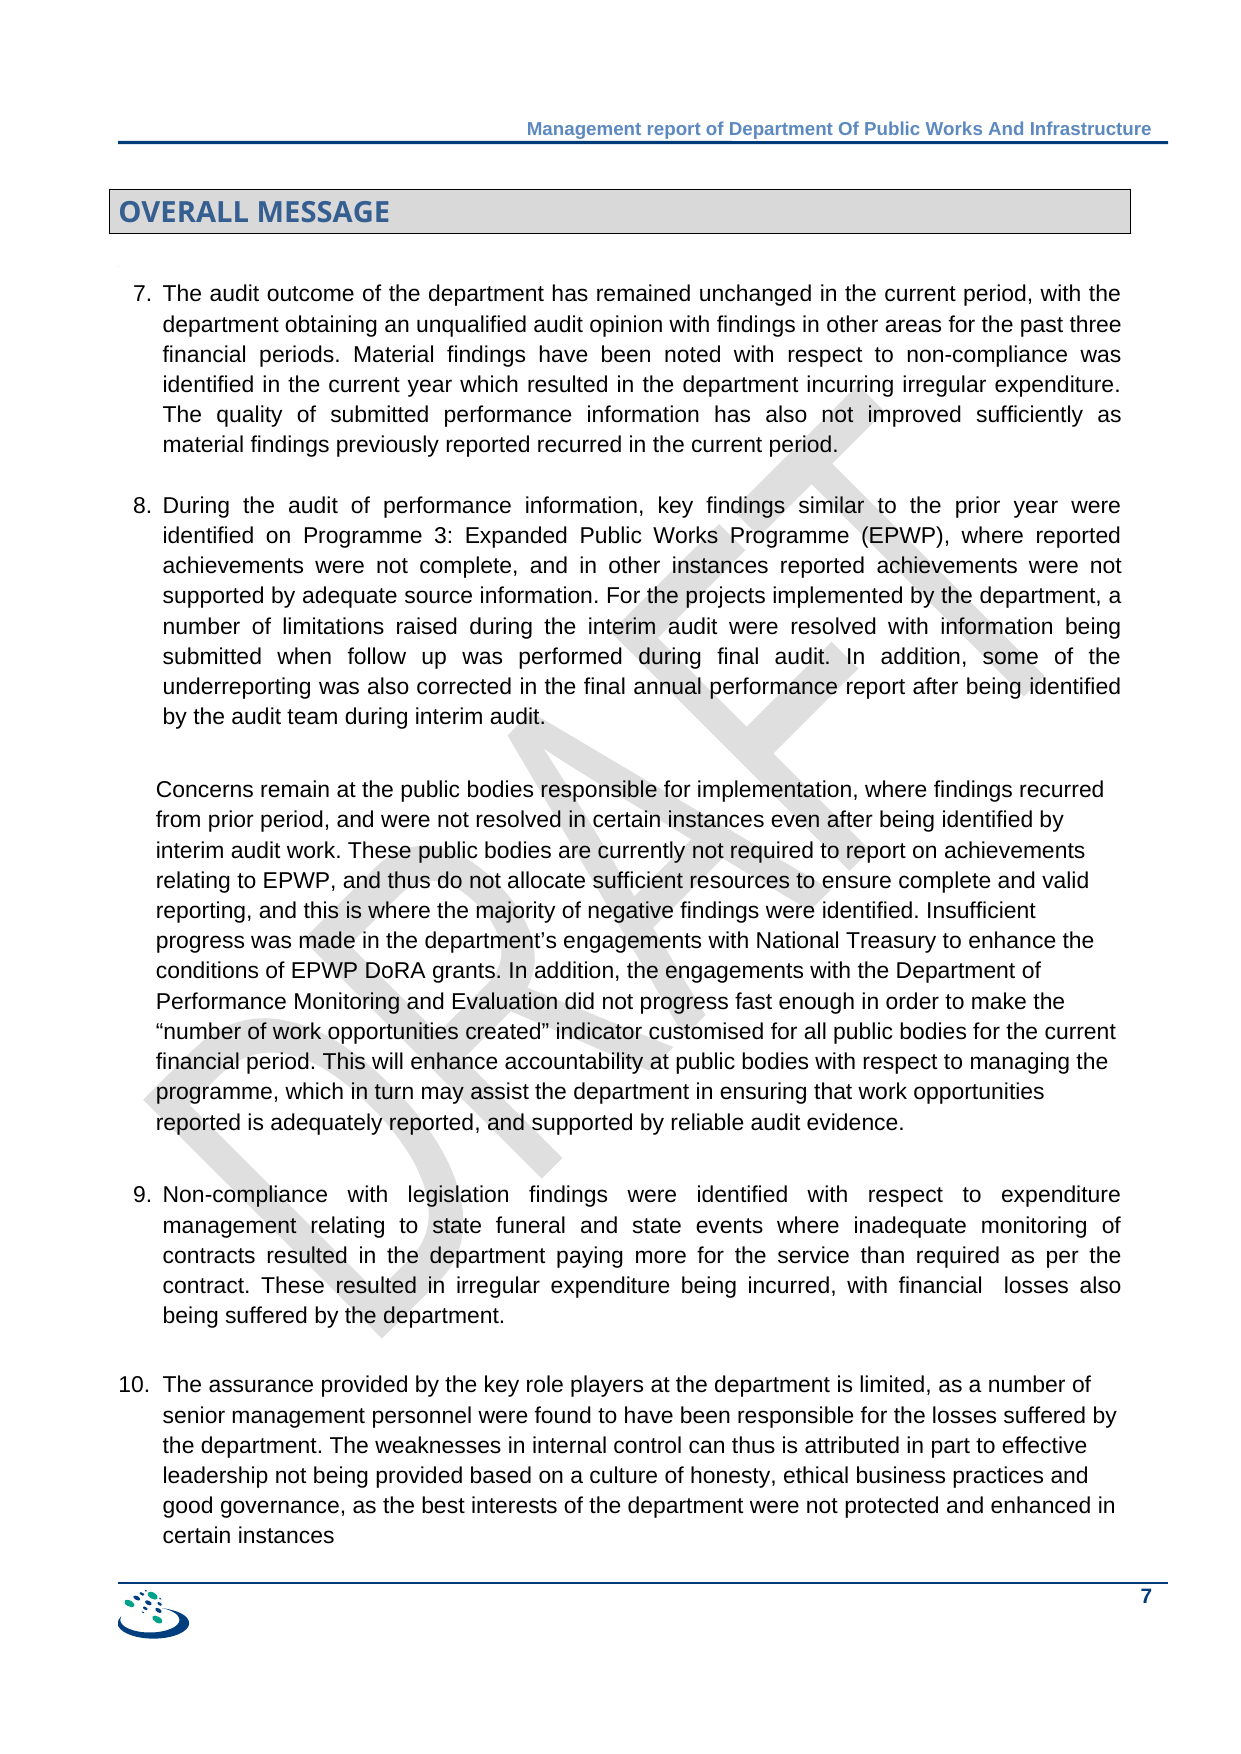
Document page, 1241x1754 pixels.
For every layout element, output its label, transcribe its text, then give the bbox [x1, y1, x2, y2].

list The assurance provided by the key role players at the department is limited, as a number of senior management personnel were found to have been responsible for the losses suffered by the department. The weaknesses in internal control can thus is attributed in part to effective leadership not being provided based on a culture of honesty, ethical business practices and good governance, as the best interests of the department were not protected and enhanced in certain instances [118, 1371, 1122, 1549]
text Concerns remain at the public bodies responsible for implementation, where findings recurred from prior period, and were not resolved in certain instances even after being identified by interim audit work. These public bodies are currently not required to report on achievements relating to EPWP, and thus do not allocate sufficient resources to ensure complete and valid reporting, and this is where the majority of negative findings were identified. Insufficient progress was made in the department’s engagements with National Treasury to enhance the conditions of EPWP DoRA grants. In addition, the engagements with the Department of Performance Monitoring and Evaluation did not progress fast enough in order to make the “number of work opportunities created” indicator customised for all public bodies for the current financial period. This will enhance accountability at public bodies with respect to managing the programme, which in turn may assist the department in ensuring that work opportunities reported is adequately reported, and supported by reliable audit evidence. [156, 776, 1122, 1135]
list Non-compliance with legislation findings were identified with respect to expenditure management relating to state funeral and state events where inadequate monitoring of contracts resulted in the department paying more for the service than required as per the contract. These resulted in irregular expenditure being incurred, with financial losses also being suffered by the department. [133, 1181, 1122, 1329]
subtitle OVERALL MESSAGE [110, 190, 1130, 233]
list The audit outcome of the department has remained unchanged in the current period, with the department obtaining an unqualified audit opinion with findings in other areas for the past three financial periods. Material findings have been noted with respect to non-compliance was identified in the current year which resulted in the department incurring irregular expenditure. The quality of submitted performance information has also not improved sufficiently as material findings previously reported recurred in the current period. [133, 280, 1122, 458]
list During the audit of performance information, key findings similar to the prior year were identified on Programme 3: Expanded Public Works Programme (EPWP), where reported achievements were not complete, and in other instances reported achievements were not supported by adequate source information. For the projects implemented by the department, a number of limitations raised during the interim audit were resolved with information being submitted when follow up was performed during final audit. In addition, some of the underreporting was also corrected in the final annual performance report after being identified by the audit team during interim audit. [133, 492, 1122, 730]
